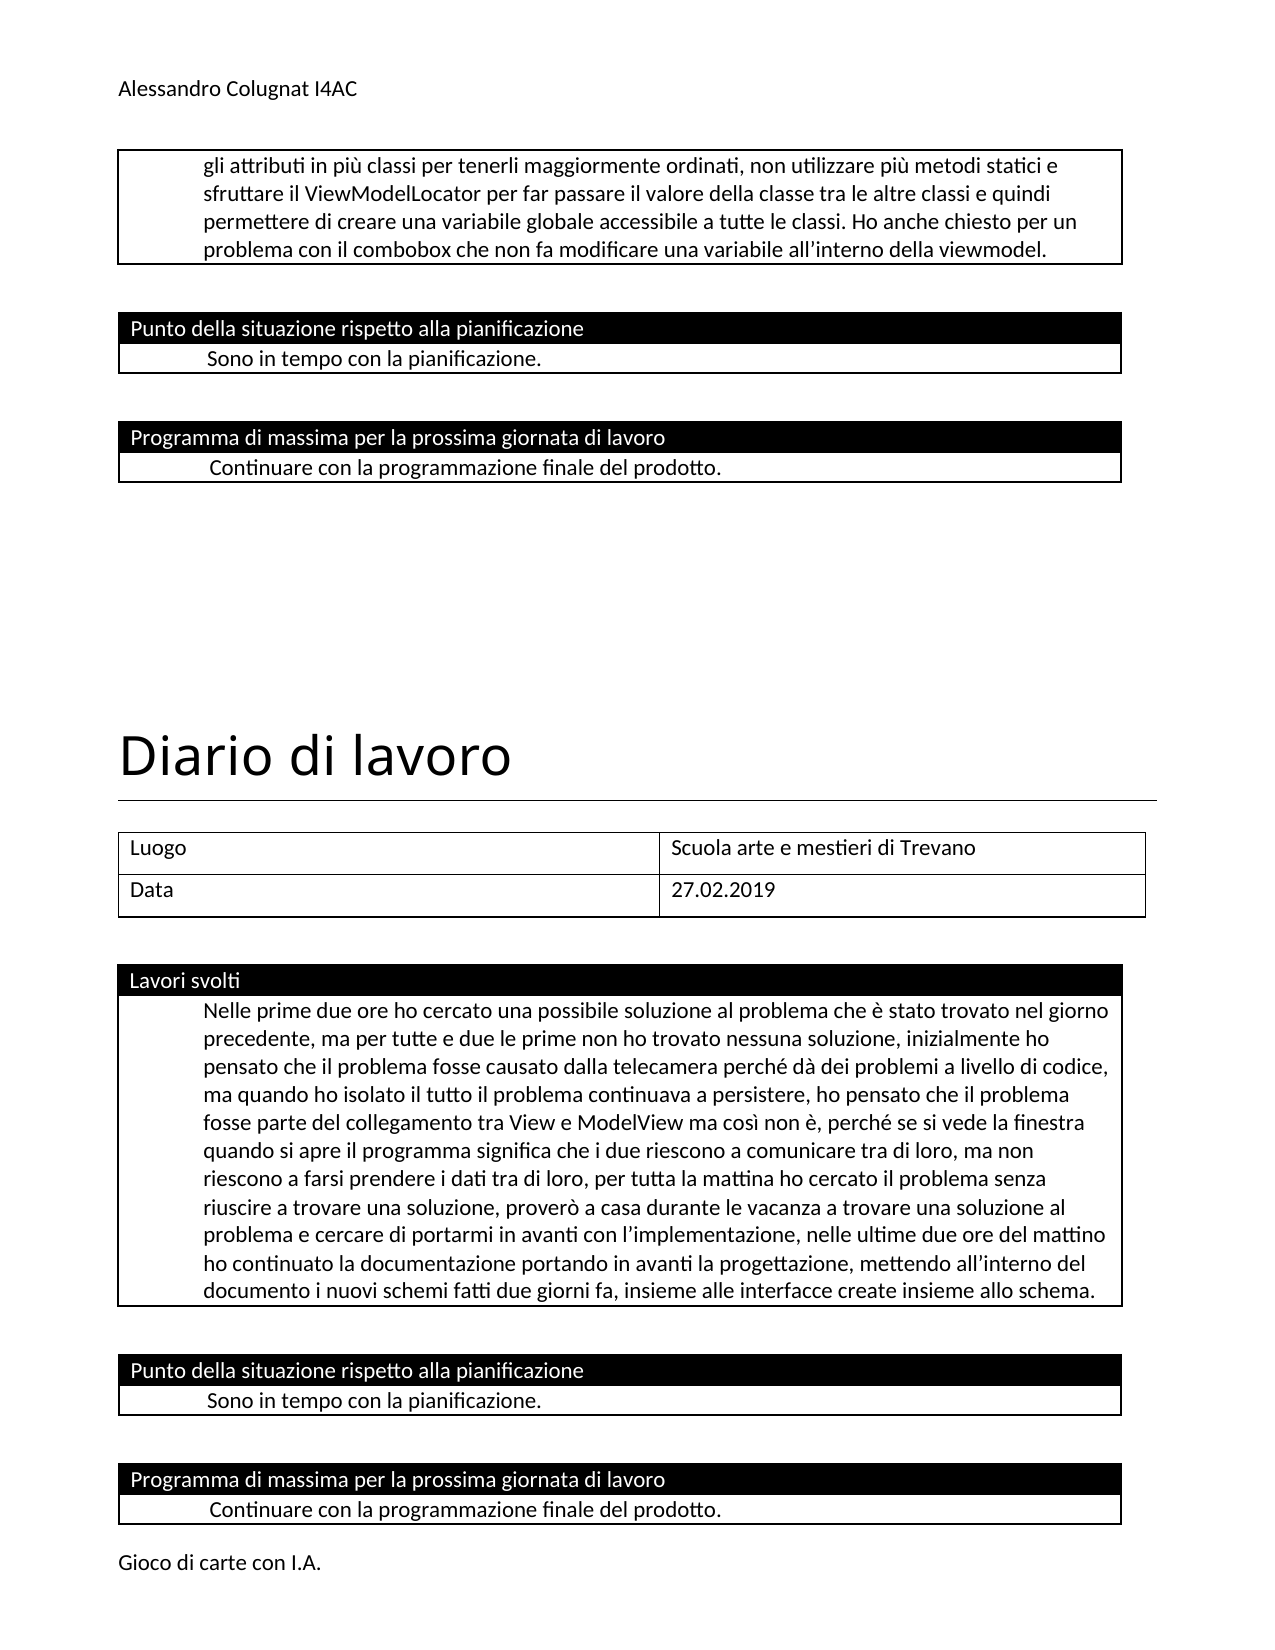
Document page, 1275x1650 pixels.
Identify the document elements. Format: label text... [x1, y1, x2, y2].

table_cell Continuare con la programmazione finale del prodotto. [120, 1495, 1120, 1523]
table_header Programma di massima per la prossima giornata di lavoro [120, 423, 1120, 451]
table_cell Data [119, 875, 659, 916]
table_cell Sono in tempo con la pianificazione. [120, 344, 1120, 372]
title Diario di lavoro [118, 718, 1157, 800]
table_cell Nelle prime due ore ho cercato una possibile soluzione al problema che è stato trovato nel giorno precedente, ma per tutte e due le prime non ho trovato nessuna soluzione, inizialmente ho pensato che il problema fosse causato dalla telecamera perché dà dei problemi a livello di codice, ma quando ho isolato il tutto il problema continuava a persistere, ho pensato che il problema fosse parte del collegamento tra View e ModelView ma così non è, perché se si vede la finestra quando si apre il programma significa che i due riescono a comunicare tra di loro, ma non riescono a farsi prendere i dati tra di loro, per tutta la mattina ho cercato il problema senza riuscire a trovare una soluzione, proverò a casa durante le vacanza a trovare una soluzione al problema e cercare di portarmi in avanti con l’implementazione, nelle ultime due ore del mattino ho continuato la documentazione portando in avanti la progettazione, mettendo all’interno del documento i nuovi schemi fatti due giorni fa, insieme alle interfacce create insieme allo schema. [119, 996, 1121, 1305]
table_cell Sono in tempo con la pianificazione. [120, 1386, 1120, 1414]
table_header Lavori svolti [119, 966, 1121, 994]
table_cell 27.02.2019 [660, 875, 1145, 916]
table_header Punto della situazione rispetto alla pianificazione [120, 314, 1120, 342]
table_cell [119, 151, 1121, 263]
table_header Punto della situazione rispetto alla pianificazione [120, 1356, 1120, 1384]
table_header Luogo [119, 833, 659, 874]
table_header Programma di massima per la prossima giornata di lavoro [120, 1465, 1120, 1493]
table_cell Continuare con la programmazione finale del prodotto. [120, 453, 1120, 481]
table_header Scuola arte e mestieri di Trevano [660, 833, 1145, 874]
